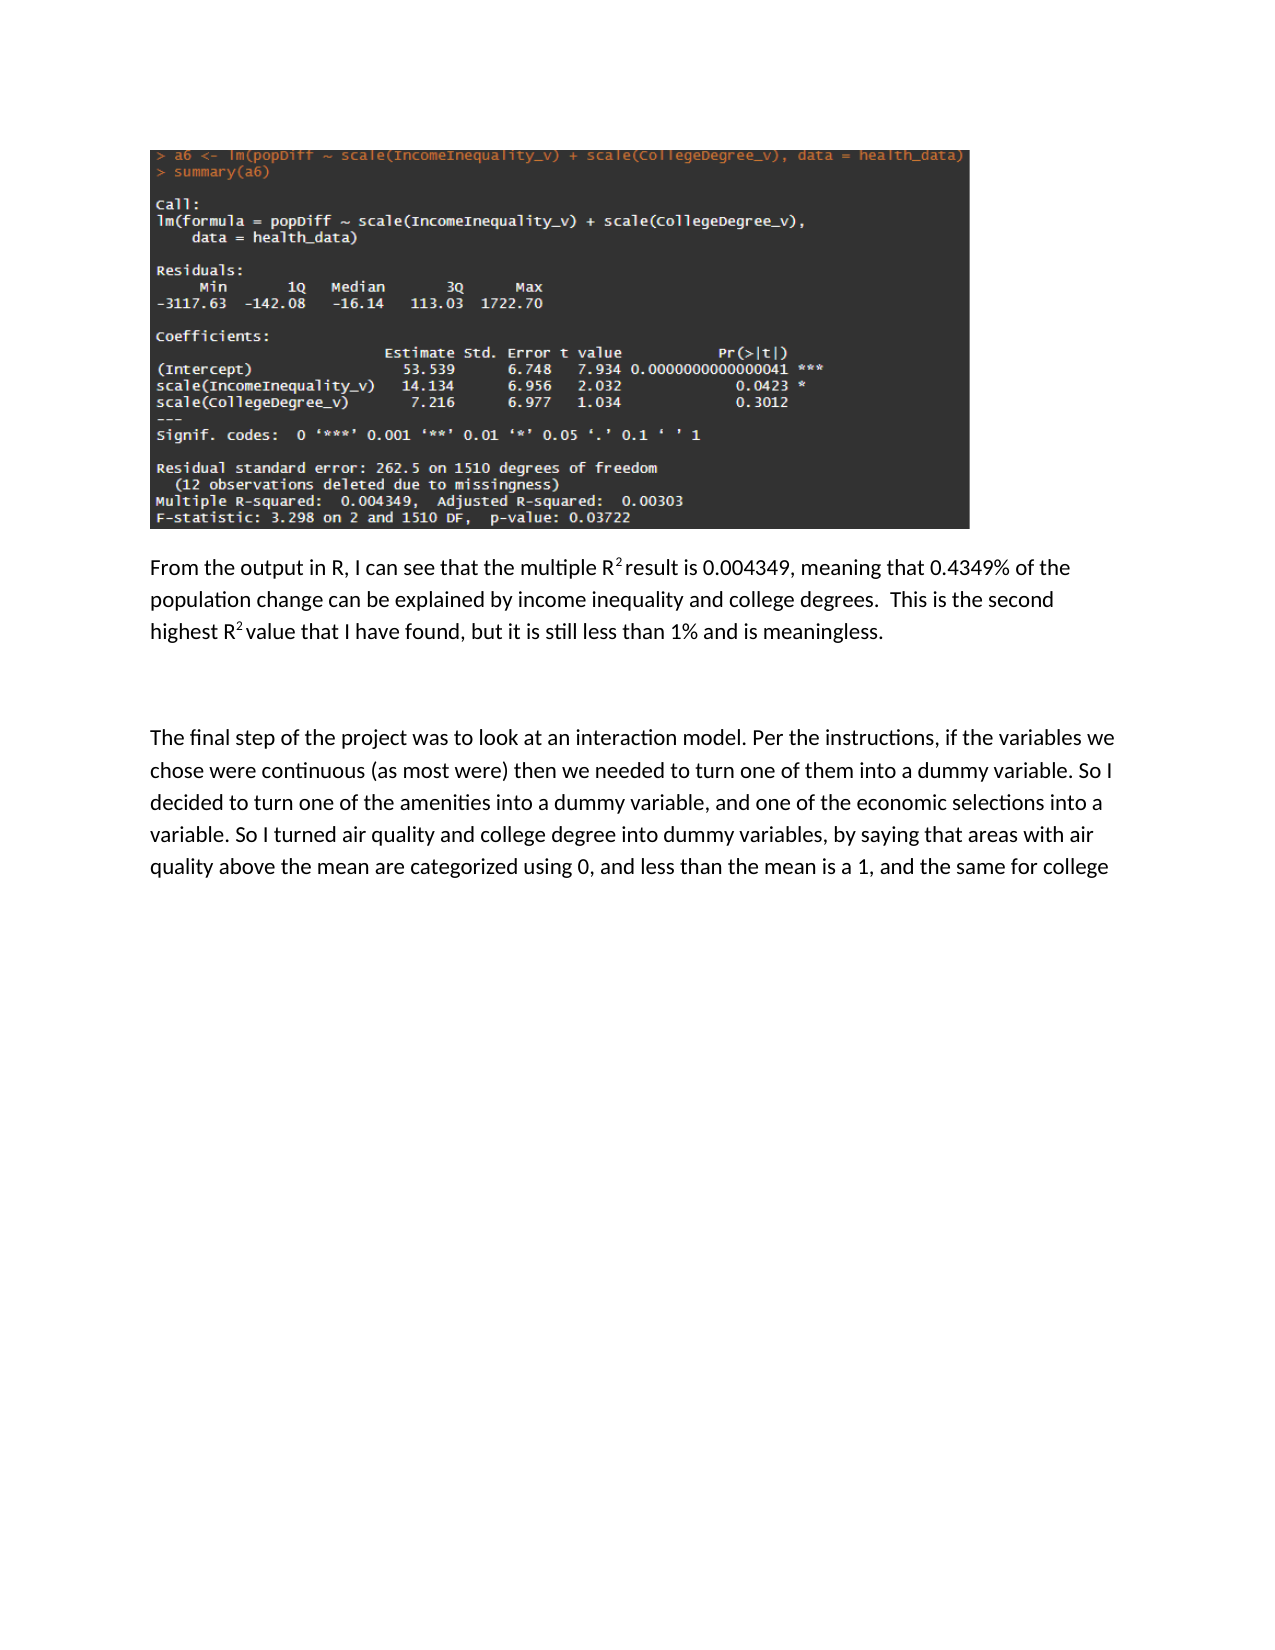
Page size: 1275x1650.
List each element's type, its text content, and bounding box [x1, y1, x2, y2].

text The final step of the project was to look at an interaction model. Per the instructions, if the variables we chose were continuous (as most were) then we needed to turn one of them into a dummy variable. So I decided to turn one of the amenities into a dummy variable, and one of the economic selections into a variable. So I turned air quality and college degree into dummy variables, by saying that areas with air quality above the mean are categorized using 0, and less than the mean is a 1, and the same for college degrees. I then used the package stargazer to interpret the results. [150, 723, 1125, 880]
text From the output in R, I can see that the multiple R2 result is 0.004349, meaning that 0.4349% of the population change can be explained by income inequality and college degrees. This is the second highest R2 value that I have found, but it is still less than 1% and is meaningless. [150, 553, 1125, 646]
picture [150, 150, 970, 529]
